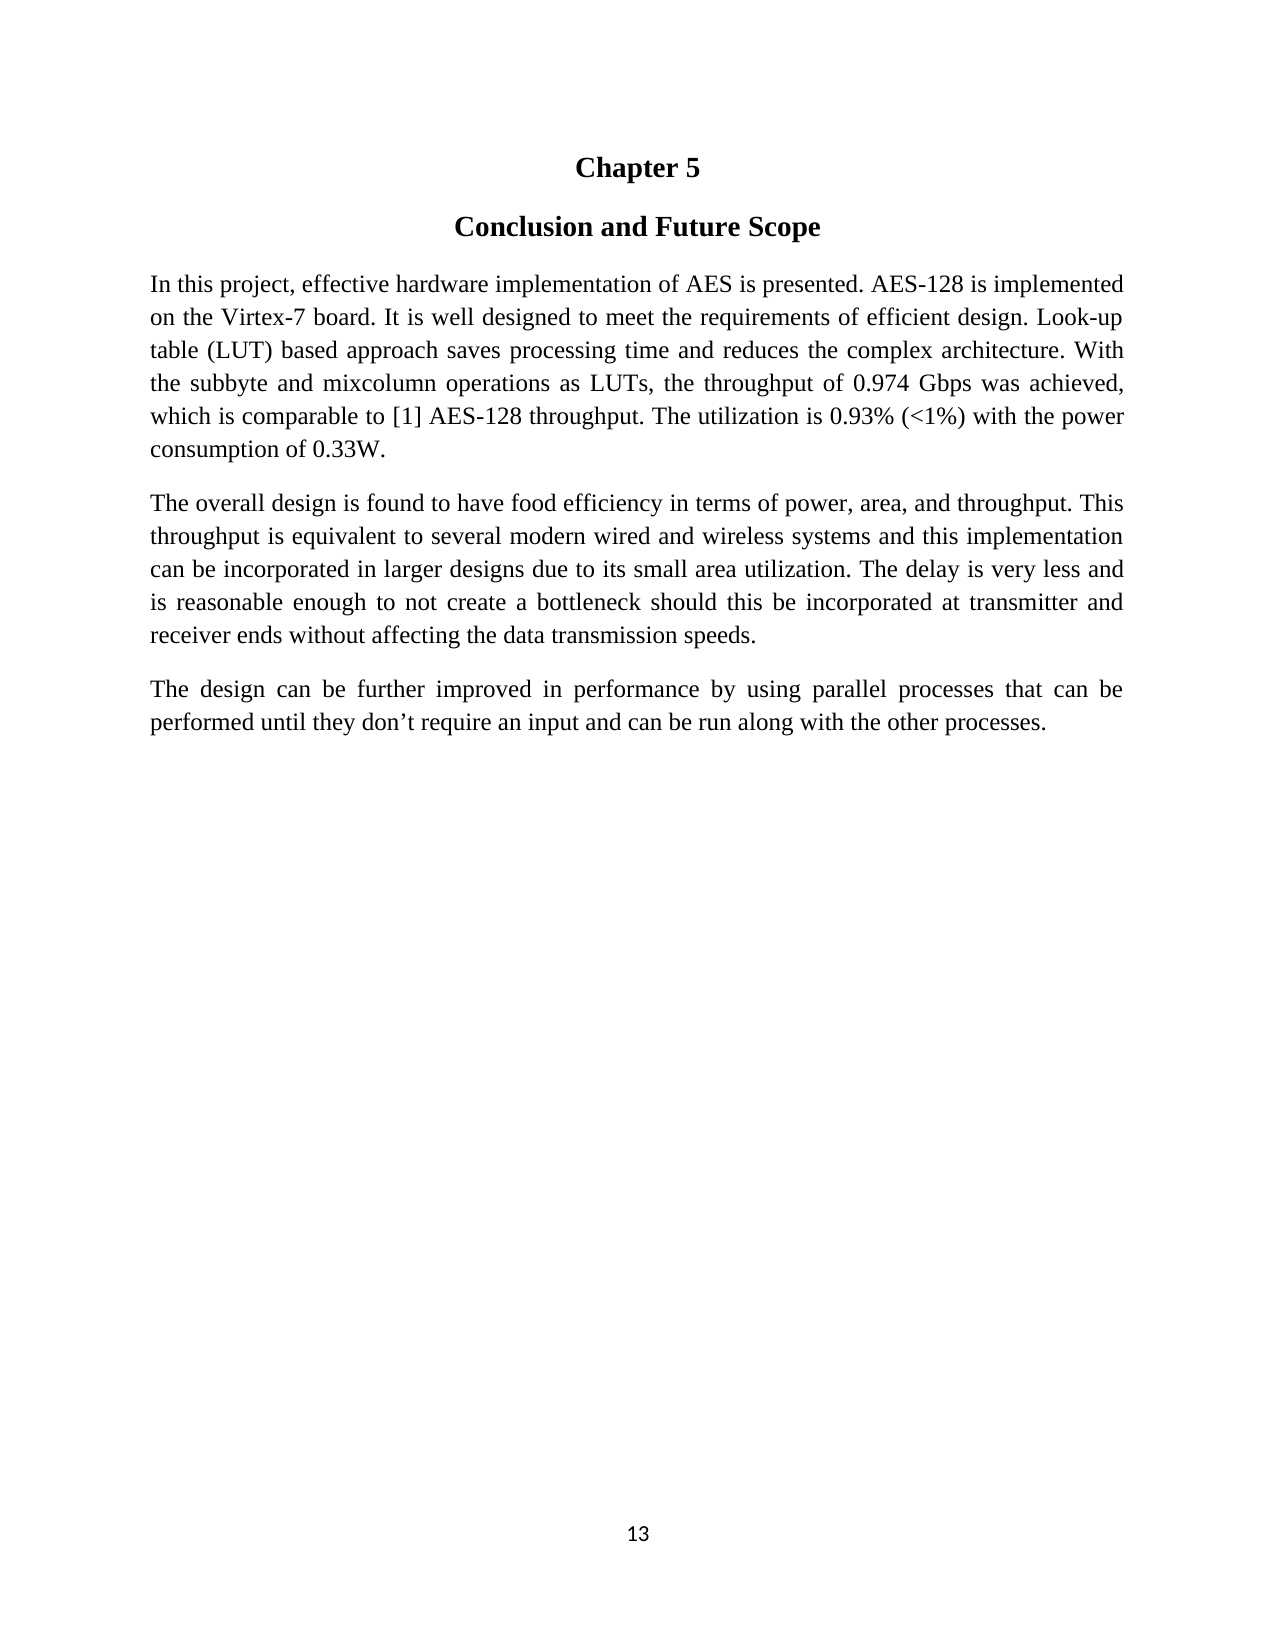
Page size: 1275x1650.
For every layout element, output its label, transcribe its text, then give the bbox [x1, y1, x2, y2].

text The design can be further improved in performance by using parallel processes that can be performed until they don’t require an input and can be run along with the other processes. [150, 674, 1125, 735]
text Conclusion and Future Scope [150, 209, 1125, 243]
text In this project, effective hardware implementation of AES is presented. AES-128 is implemented on the Virtex-7 board. It is well designed to meet the requirements of efficient design. Look-up table (LUT) based approach saves processing time and reduces the complex architecture. With the subbyte and mixcolumn operations as LUTs, the throughput of 0.974 Gbps was achieved, which is comparable to [1] AES-128 throughput. The utilization is 0.93% (<1%) with the power consumption of 0.33W. [150, 269, 1125, 463]
text Chapter 5 [150, 150, 1125, 183]
text The overall design is found to have food efficiency in terms of power, area, and throughput. This throughput is equivalent to several modern wired and wireless systems and this implementation can be incorporated in larger designs due to its small area utilization. The delay is very less and is reasonable enough to not create a bottleneck should this be incorporated at transmitter and receiver ends without affecting the data transmission speeds. [150, 488, 1125, 648]
